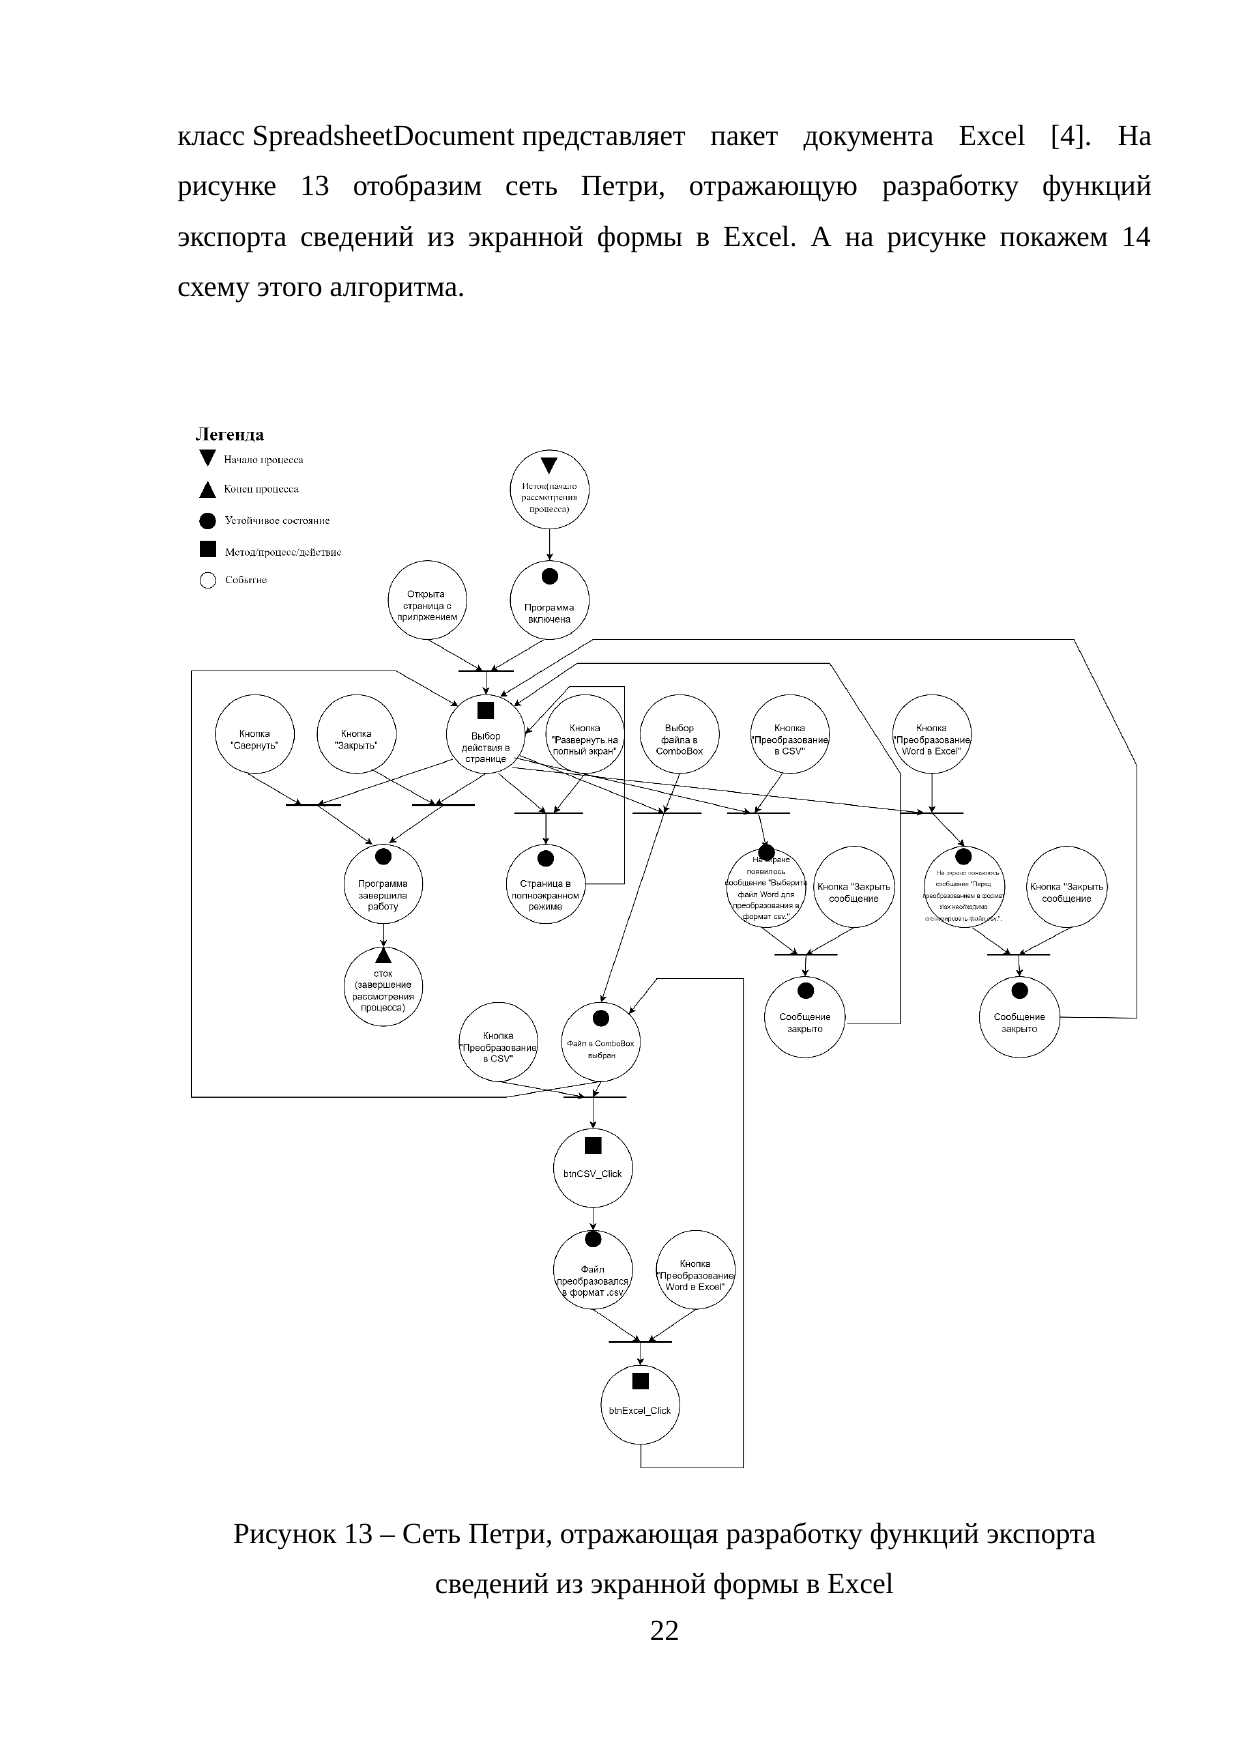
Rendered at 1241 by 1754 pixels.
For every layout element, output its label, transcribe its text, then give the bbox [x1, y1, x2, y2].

picture [177, 403, 1152, 1483]
text Рисунок 13 – Сеть Петри, отражающая разработку функций экспорта сведений из экранной формы в Excel [177, 1516, 1152, 1600]
